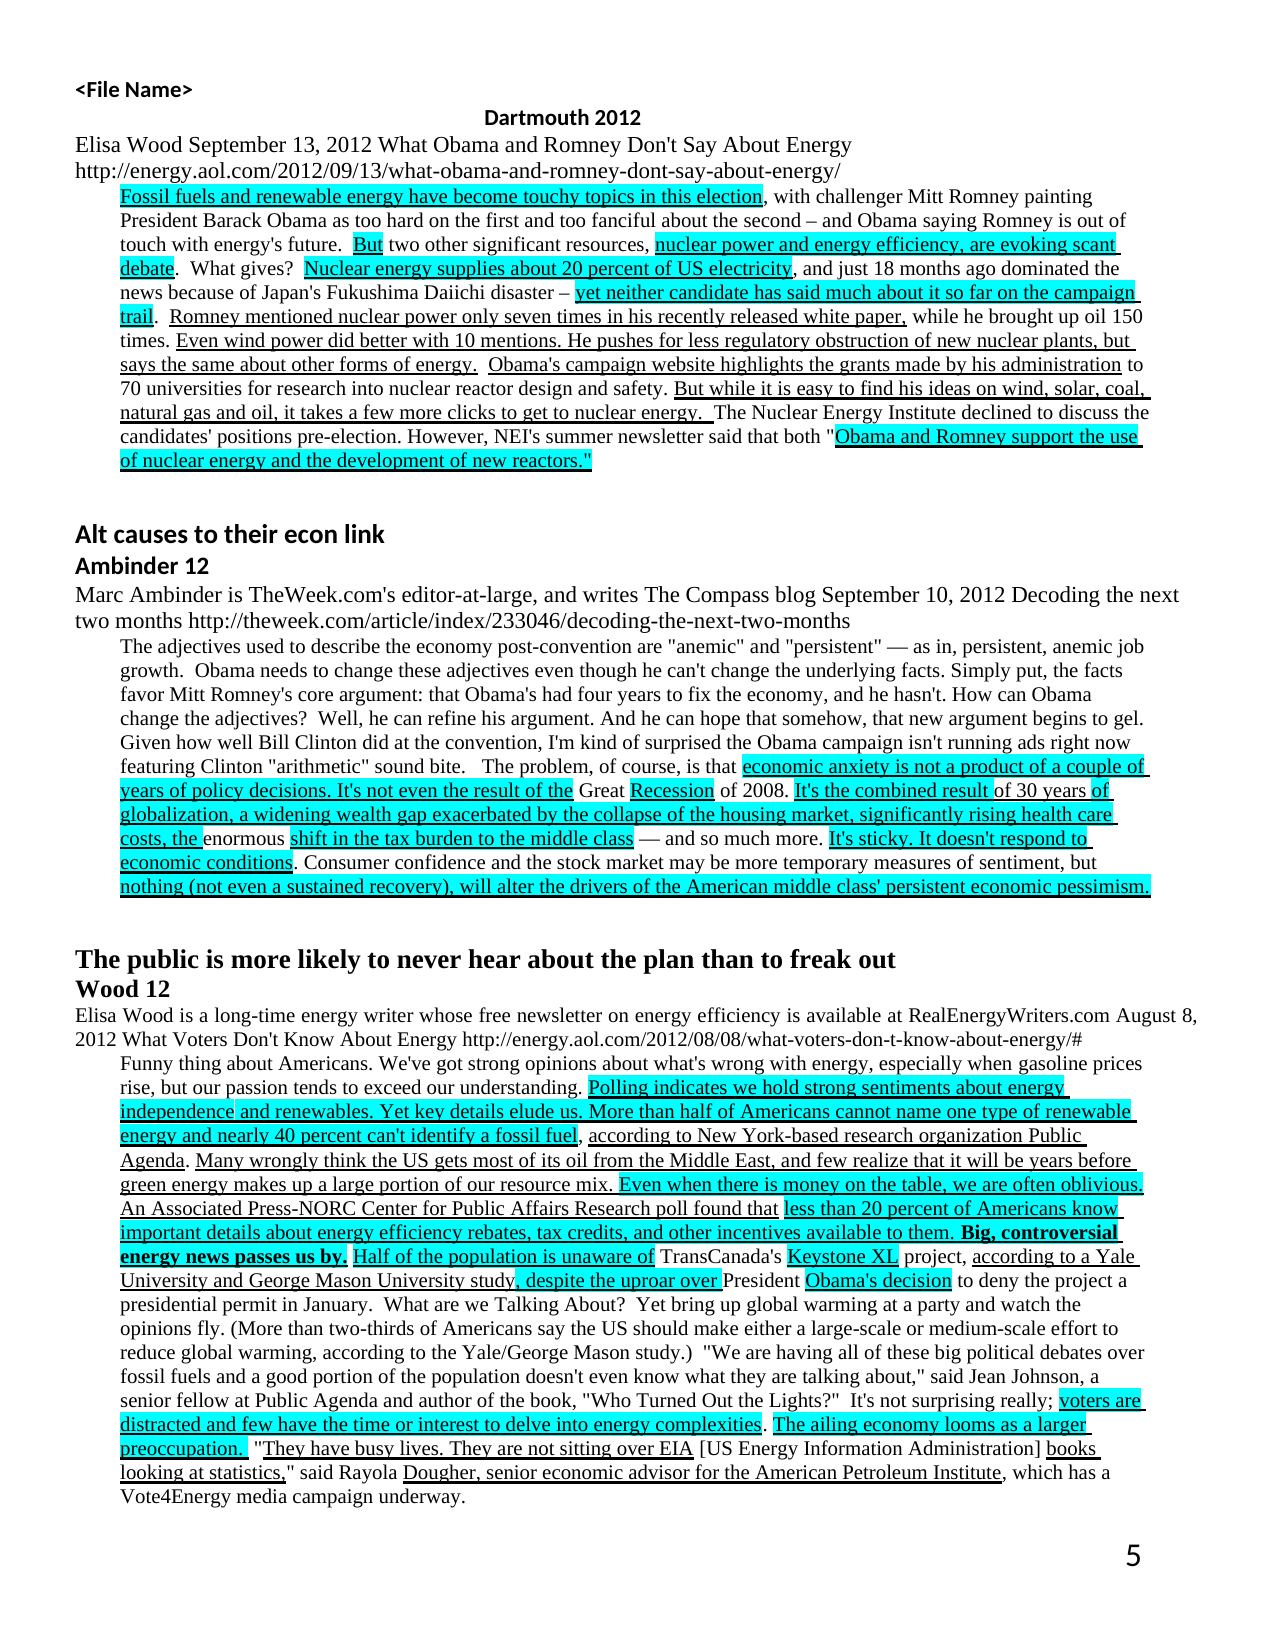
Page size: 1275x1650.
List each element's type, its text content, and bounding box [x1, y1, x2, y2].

text Elisa Wood is a long-time energy writer whose free newsletter on energy efficiency is available at RealEnergyWriters.com August 8, 2012 What Voters Don't Know About Energy http://energy.aol.com/2012/08/08/what-voters-don-t-know-about-energy/# [75, 1003, 1200, 1051]
text Wood 12 [75, 974, 1200, 1003]
text The adjectives used to describe the economy post-convention are "anemic" and "persistent" — as in, persistent, anemic job growth. Obama needs to change these adjectives even though he can't change the underlying facts. Simply put, the facts favor Mitt Romney's core argument: that Obama's had four years to fix the economy, and he hasn't. How can Obama change the adjectives? Well, he can refine his argument. And he can hope that somehow, that new argument begins to gel. Given how well Bill Clinton did at the convention, I'm kind of surprised the Obama campaign isn't running ads right now featuring Clinton "arithmetic" sound bite. The problem, of course, is that economic anxiety is not a product of a couple of years of policy decisions. It's not even the result of the Great Recession of 2008. It's the combined result of 30 years of globalization, a widening wealth gap exacerbated by the collapse of the housing market, significantly rising health care costs, the enormous shift in the tax burden to the middle class — and so much more. It's sticky. It doesn't respond to economic conditions. Consumer confidence and the stock market may be more temporary measures of sentiment, but nothing (not even a sustained recovery), will alter the drivers of the American middle class' persistent economic pessimism. [120, 634, 1155, 898]
text Elisa Wood September 13, 2012 What Obama and Romney Don't Say About Energy http://energy.aol.com/2012/09/13/what-obama-and-romney-dont-say-about-energy/ [75, 131, 1200, 184]
subtitle Alt causes to their econ link [75, 517, 1200, 550]
text Fossil fuels and renewable energy have become touchy topics in this election, with challenger Mitt Romney painting President Barack Obama as too hard on the first and too fanciful about the second – and Obama saying Romney is out of touch with energy's future. But two other significant resources, nuclear power and energy efficiency, are evoking scant debate. What gives? Nuclear energy supplies about 20 percent of US electricity, and just 18 months ago dominated the news because of Japan's Fukushima Daiichi disaster – yet neither candidate has said much about it so far on the campaign trail. Romney mentioned nuclear power only seven times in his recently released white paper, while he brought up oil 150 times. Even wind power did better with 10 mentions. He pushes for less regulatory obstruction of new nuclear plants, but says the same about other forms of energy. Obama's campaign website highlights the grants made by his administration to 70 universities for research into nuclear reactor design and safety. But while it is easy to find his ideas on wind, solar, coal, natural gas and oil, it takes a few more clicks to get to nuclear energy. The Nuclear Energy Institute declined to discuss the candidates' positions pre-election. However, NEI's summer newsletter said that both "Obama and Romney support the use of nuclear energy and the development of new reactors." [120, 184, 1155, 472]
text Ambinder 12 [75, 550, 1200, 581]
text Funny thing about Americans. We've got strong opinions about what's wrong with energy, especially when gasoline prices rise, but our passion tends to exceed our understanding. Polling indicates we hold strong sentiments about energy independence and renewables. Yet key details elude us. More than half of Americans cannot name one type of renewable energy and nearly 40 percent can't identify a fossil fuel, according to New York-based research organization Public Agenda. Many wrongly think the US gets most of its oil from the Middle East, and few realize that it will be years before green energy makes up a large portion of our resource mix. Even when there is money on the table, we are often oblivious. An Associated Press-NORC Center for Public Affairs Research poll found that less than 20 percent of Americans know important details about energy efficiency rebates, tax credits, and other incentives available to them. Big, controversial energy news passes us by. Half of the population is unaware of TransCanada's Keystone XL project, according to a Yale University and George Mason University study, despite the uproar over President Obama's decision to deny the project a presidential permit in January. What are we Talking About? Yet bring up global warming at a party and watch the opinions fly. (More than two-thirds of Americans say the US should make either a large-scale or medium-scale effort to reduce global warming, according to the Yale/George Mason study.) "We are having all of these big political debates over fossil fuels and a good portion of the population doesn't even know what they are talking about," said Jean Johnson, a senior fellow at Public Agenda and author of the book, "Who Turned Out the Lights?" It's not surprising really; voters are distracted and few have the time or interest to delve into energy complexities. The ailing economy looms as a larger preoccupation. "They have busy lives. They are not sitting over EIA [US Energy Information Administration] books looking at statistics," said Rayola Dougher, senior economic advisor for the American Petroleum Institute, which has a Vote4Energy media campaign underway. [120, 1051, 1155, 1508]
subtitle The public is more likely to never hear about the plan than to freak out [75, 943, 1200, 974]
text Marc Ambinder is TheWeek.com's editor-at-large, and writes The Compass blog September 10, 2012 Decoding the next two months http://theweek.com/article/index/233046/decoding-the-next-two-months [75, 581, 1200, 634]
